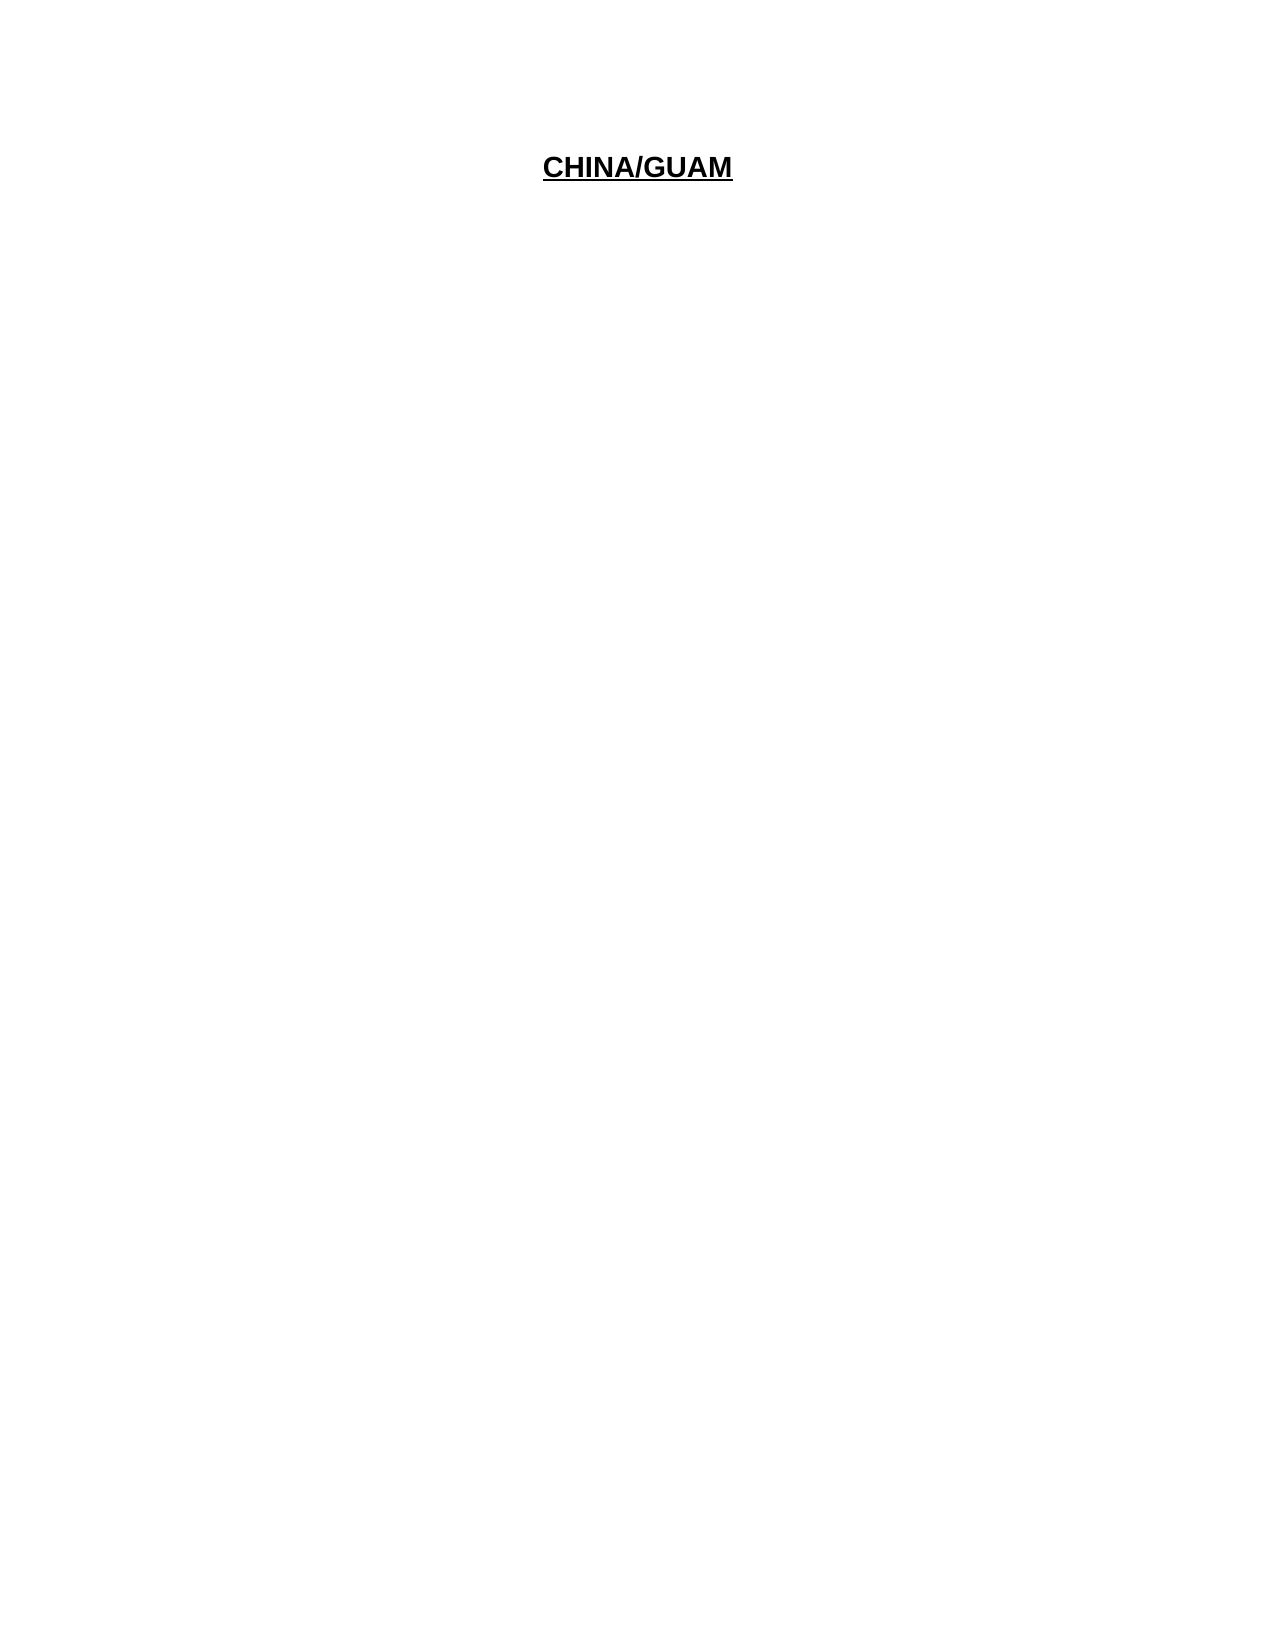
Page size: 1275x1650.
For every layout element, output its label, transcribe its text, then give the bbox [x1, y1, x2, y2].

subtitle China/Guam [150, 150, 1125, 183]
